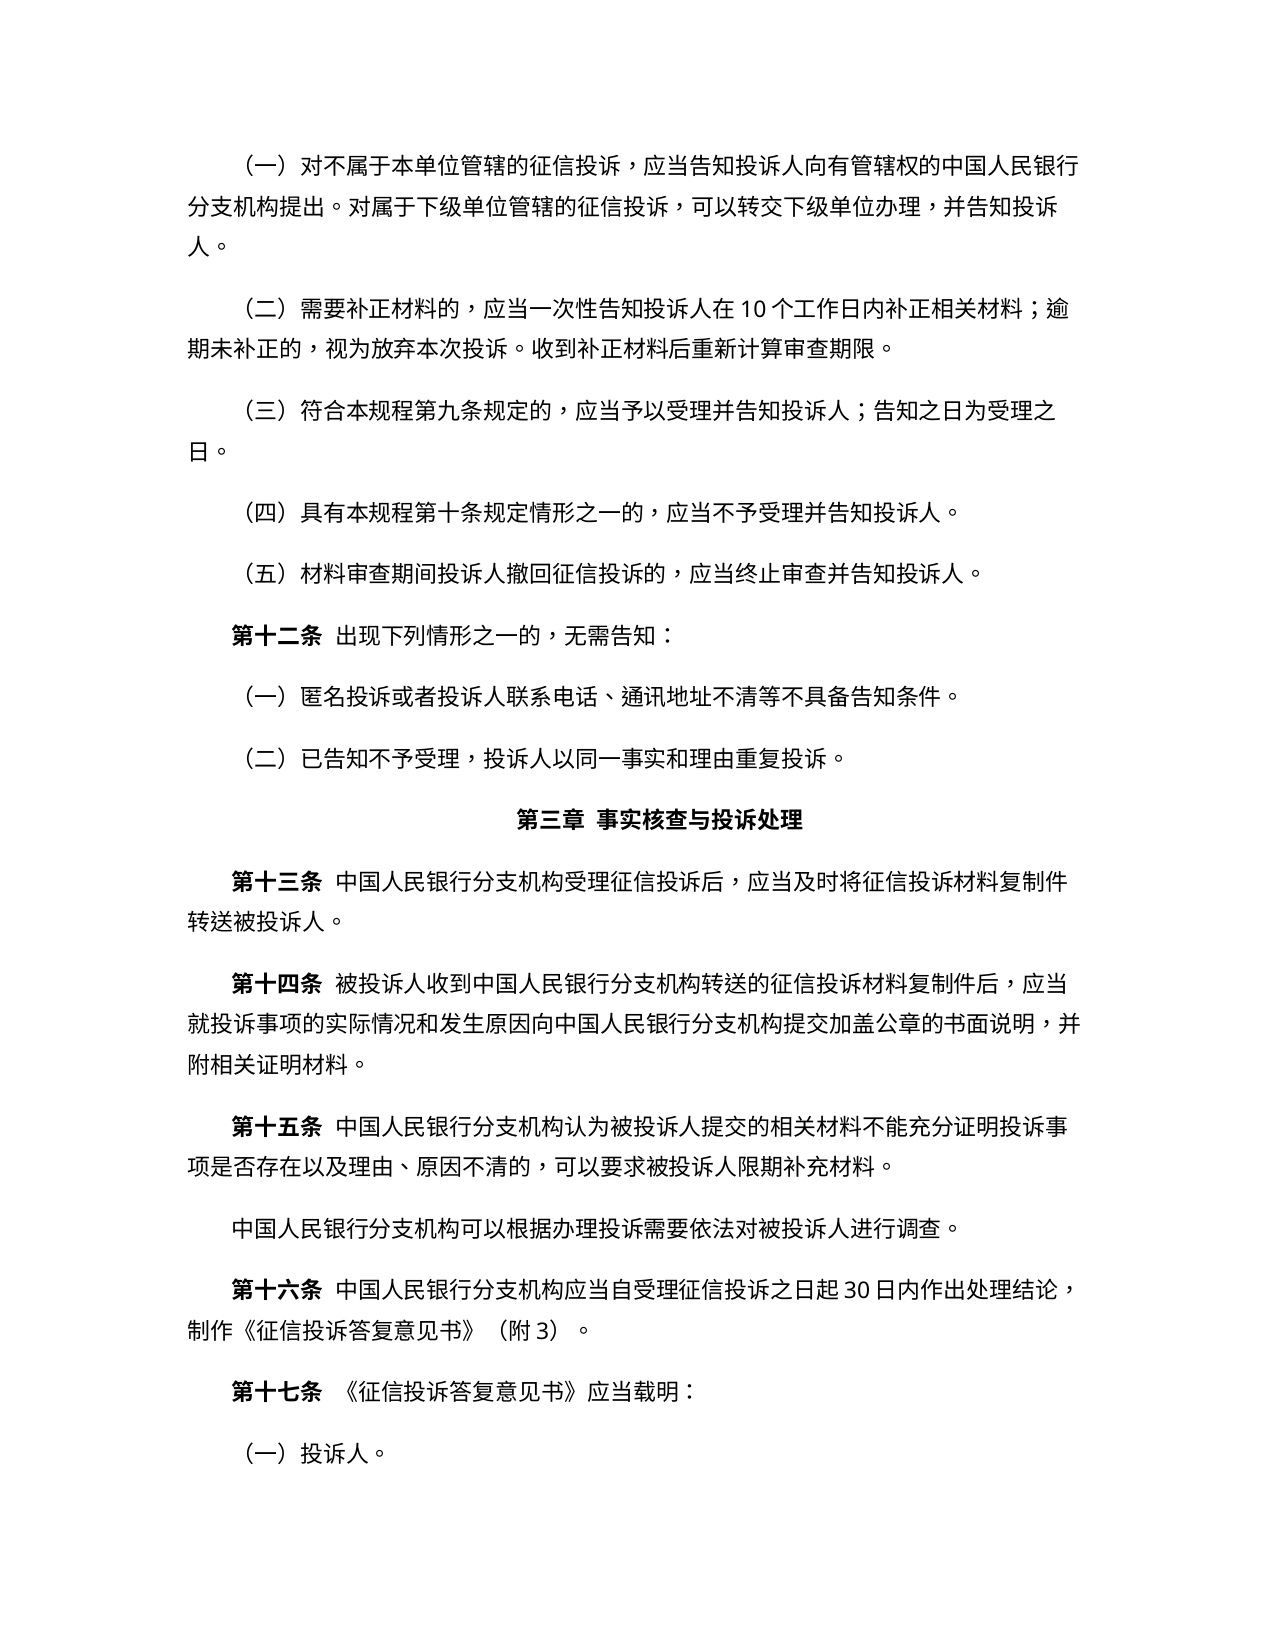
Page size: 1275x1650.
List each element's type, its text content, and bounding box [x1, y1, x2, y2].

text （五）材料审查期间投诉人撤回征信投诉的，应当终止审查并告知投诉人。 [187, 558, 1087, 589]
text （一）对不属于本单位管辖的征信投诉，应当告知投诉人向有管辖权的中国人民银行分支机构提出。对属于下级单位管辖的征信投诉，可以转交下级单位办理，并告知投诉人。 [187, 150, 1087, 262]
text （一）投诉人。 [187, 1437, 1087, 1469]
text （四）具有本规程第十条规定情形之一的，应当不予受理并告知投诉人。 [187, 497, 1087, 528]
text 第十二条 出现下列情形之一的，无需告知： [187, 620, 1087, 651]
text 第十五条 中国人民银行分支机构认为被投诉人提交的相关材料不能充分证明投诉事项是否存在以及理由、原因不清的，可以要求被投诉人限期补充材料。 [187, 1110, 1087, 1182]
text 第三章 事实核查与投诉处理 [187, 804, 1087, 835]
text 中国人民银行分支机构可以根据办理投诉需要依法对被投诉人进行调查。 [187, 1212, 1087, 1244]
text （二）已告知不予受理，投诉人以同一事实和理由重复投诉。 [187, 743, 1087, 774]
text 第十四条 被投诉人收到中国人民银行分支机构转送的征信投诉材料复制件后，应当就投诉事项的实际情况和发生原因向中国人民银行分支机构提交加盖公章的书面说明，并附相关证明材料。 [187, 968, 1087, 1080]
text 第十六条 中国人民银行分支机构应当自受理征信投诉之日起30日内作出处理结论，制作《征信投诉答复意见书》（附3）。 [187, 1274, 1087, 1346]
text （一）匿名投诉或者投诉人联系电话、通讯地址不清等不具备告知条件。 [187, 681, 1087, 712]
text （三）符合本规程第九条规定的，应当予以受理并告知投诉人；告知之日为受理之日。 [187, 395, 1087, 467]
text （二）需要补正材料的，应当一次性告知投诉人在10个工作日内补正相关材料；逾期未补正的，视为放弃本次投诉。收到补正材料后重新计算审查期限。 [187, 293, 1087, 364]
text 第十七条 《征信投诉答复意见书》应当载明： [187, 1376, 1087, 1407]
text 第十三条 中国人民银行分支机构受理征信投诉后，应当及时将征信投诉材料复制件转送被投诉人。 [187, 866, 1087, 937]
